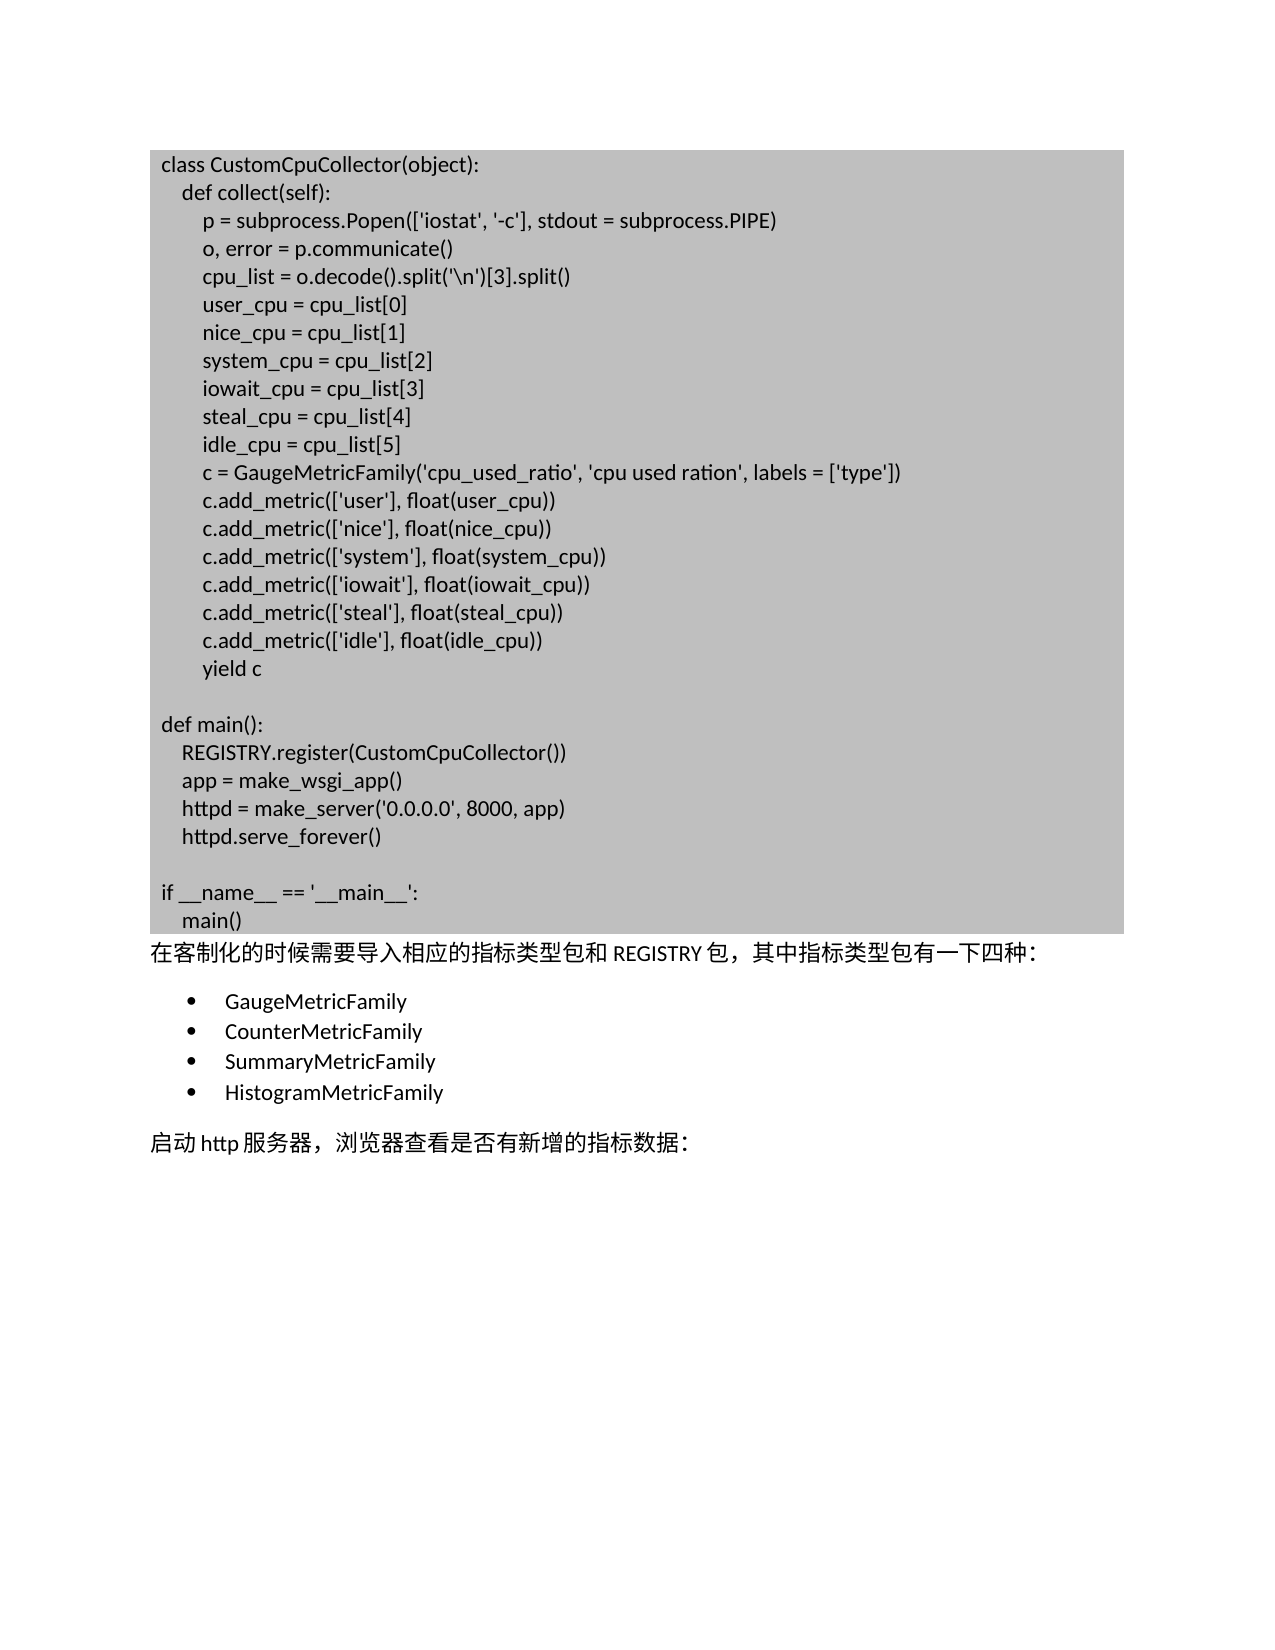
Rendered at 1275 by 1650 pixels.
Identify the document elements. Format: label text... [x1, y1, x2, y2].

list HistogramMetricFamily [187, 1078, 1125, 1106]
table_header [150, 150, 1124, 934]
list GaugeMetricFamily [187, 987, 1125, 1015]
list CounterMetricFamily [187, 1017, 1125, 1045]
text 在客制化的时候需要导入相应的指标类型包和REGISTRY包，其中指标类型包有一下四种： [150, 934, 1125, 968]
text 启动http服务器，浏览器查看是否有新增的指标数据： [150, 1124, 1125, 1158]
list SummaryMetricFamily [187, 1047, 1125, 1076]
